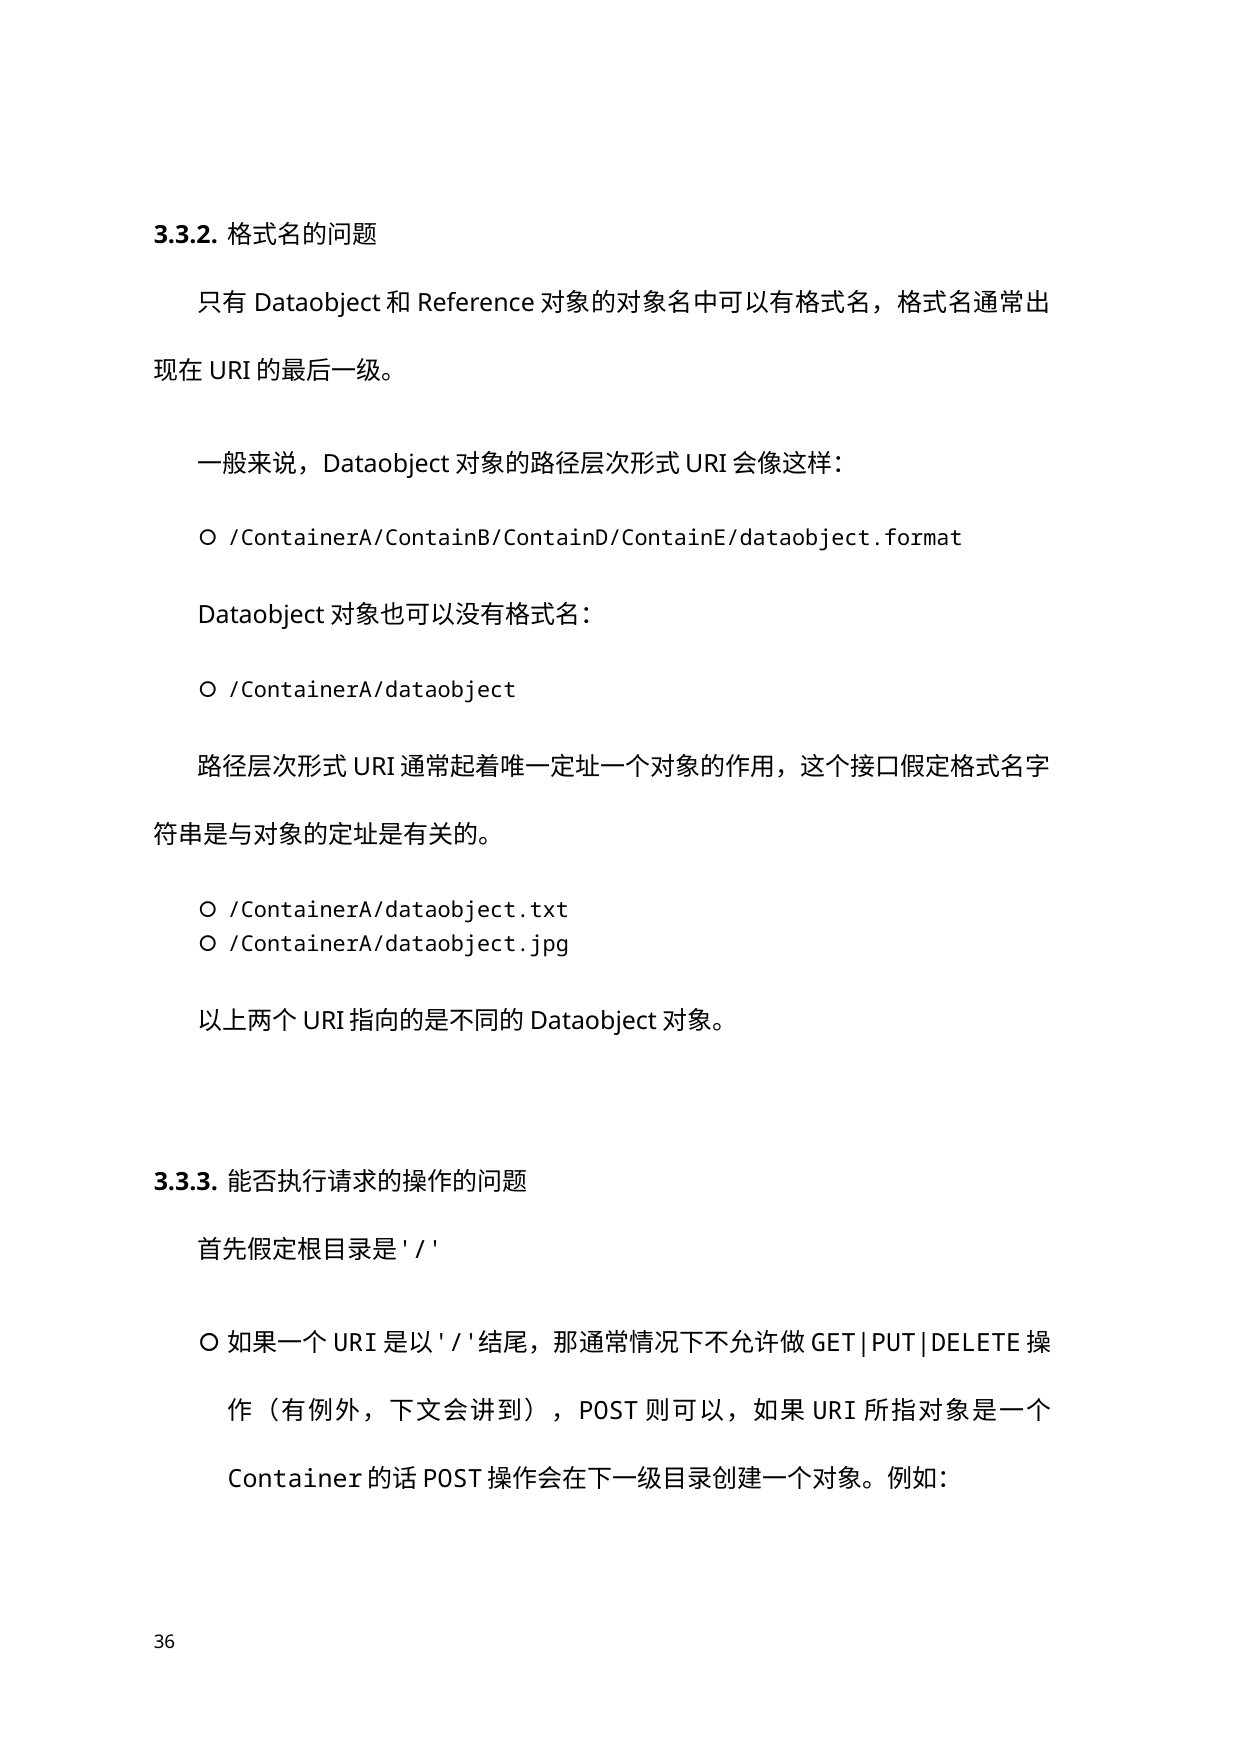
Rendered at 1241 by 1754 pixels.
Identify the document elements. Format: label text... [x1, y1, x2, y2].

list /ContainerA/dataobject.txt [198, 892, 1051, 926]
list /ContainerA/dataobject.jpg [198, 926, 1051, 960]
text 一般来说，Dataobject对象的路径层次形式URI会像这样： [153, 427, 1051, 495]
list 如果一个URI是以'/'结尾，那通常情况下不允许做GET|PUT|DELETE操作（有例外，下文会讲到），POST则可以，如果URI所指对象是一个Container的话POST操作会在下一级目录创建一个对象。例如： [198, 1306, 1051, 1510]
text 路径层次形式URI通常起着唯一定址一个对象的作用，这个接口假定格式名字符串是与对象的定址是有关的。 [153, 731, 1051, 867]
text Dataobject对象也可以没有格式名： [153, 579, 1051, 647]
subtitle 格式名的问题 [153, 198, 1051, 266]
text 以上两个URI指向的是不同的Dataobject对象。 [153, 985, 1051, 1053]
list /ContainerA/ContainB/ContainD/ContainE/dataobject.format [198, 520, 1051, 554]
text 只有Dataobject和Reference对象的对象名中可以有格式名，格式名通常出现在URI的最后一级。 [153, 266, 1051, 402]
subtitle 能否执行请求的操作的问题 [153, 1146, 1051, 1213]
list /ContainerA/dataobject [198, 672, 1051, 706]
text 首先假定根目录是'/' [153, 1213, 1051, 1281]
